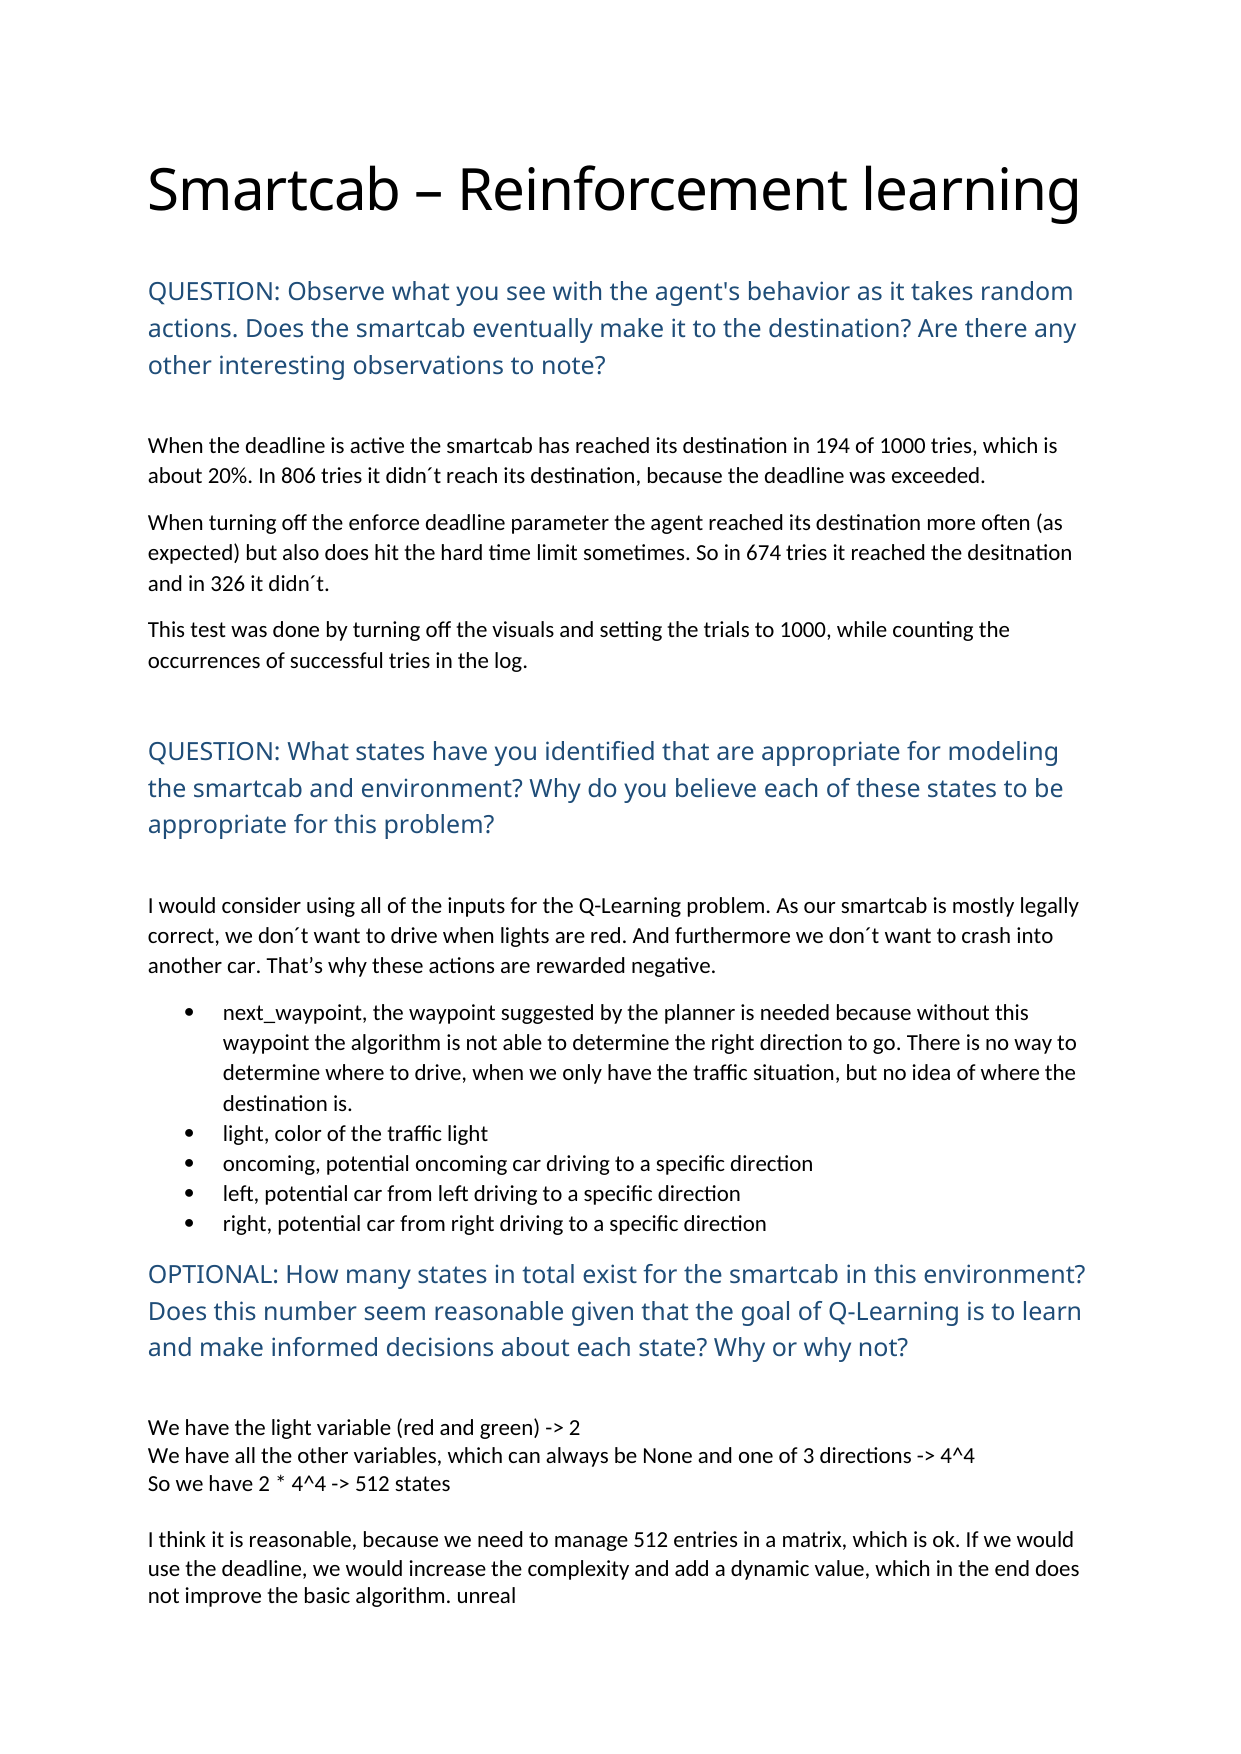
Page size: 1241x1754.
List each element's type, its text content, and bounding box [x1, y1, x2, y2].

list next_waypoint, the waypoint suggested by the planner is needed because without this waypoint the algorithm is not able to determine the right direction to go. There is no way to determine where to drive, when we only have the traffic situation, but no idea of where the destination is. [185, 998, 1093, 1117]
text This test was done by turning off the visuals and setting the trials to 1000, while counting the occurrences of successful tries in the log. [148, 616, 1093, 674]
text I would consider using all of the inputs for the Q-Learning problem. As our smartcab is mostly legally correct, we don´t want to drive when lights are red. And furthermore we don´t want to crash into another car. That’s why these actions are rewarded negative. [148, 891, 1093, 979]
list light, color of the traffic light [185, 1119, 1093, 1147]
subtitle QUESTION: What states have you identified that are appropriate for modeling the smartcab and environment? Why do you believe each of these states to be appropriate for this problem? [148, 733, 1093, 841]
text When the deadline is active the smartcab has reached its destination in 194 of 1000 tries, which is about 20%. In 806 tries it didn´t reach its destination, because the deadline was exceeded. [148, 431, 1093, 489]
subtitle QUESTION: Observe what you see with the agent's behavior as it takes random actions. Does the smartcab eventually make it to the destination? Are there any other interesting observations to note? [148, 274, 1093, 382]
list oncoming, potential oncoming car driving to a specific direction [185, 1149, 1093, 1177]
list right, potential car from right driving to a specific direction [185, 1209, 1093, 1237]
text When turning off the enforce deadline parameter the agent reached its destination more often (as expected) but also does hit the hard time limit sometimes. So in 674 tries it reached the desitnation and in 326 it didn´t. [148, 508, 1093, 597]
text We have all the other variables, which can always be None and one of 3 directions -> 4^4 [148, 1442, 1093, 1469]
text We have the light variable (red and green) -> 2 [148, 1413, 1093, 1442]
title Smartcab – Reinforcement learning [148, 148, 1093, 227]
text I think it is reasonable, because we need to manage 512 entries in a matrix, which is ok. If we would use the deadline, we would increase the complexity and add a dynamic value, which in the end does not improve the basic algorithm. unreal [148, 1526, 1093, 1610]
subtitle OPTIONAL: How many states in total exist for the smartcab in this environment? Does this number seem reasonable given that the goal of Q-Learning is to learn and make informed decisions about each state? Why or why not? [148, 1256, 1093, 1364]
list left, potential car from left driving to a specific direction [185, 1179, 1093, 1207]
text So we have 2 * 4^4 -> 512 states [148, 1469, 1093, 1498]
